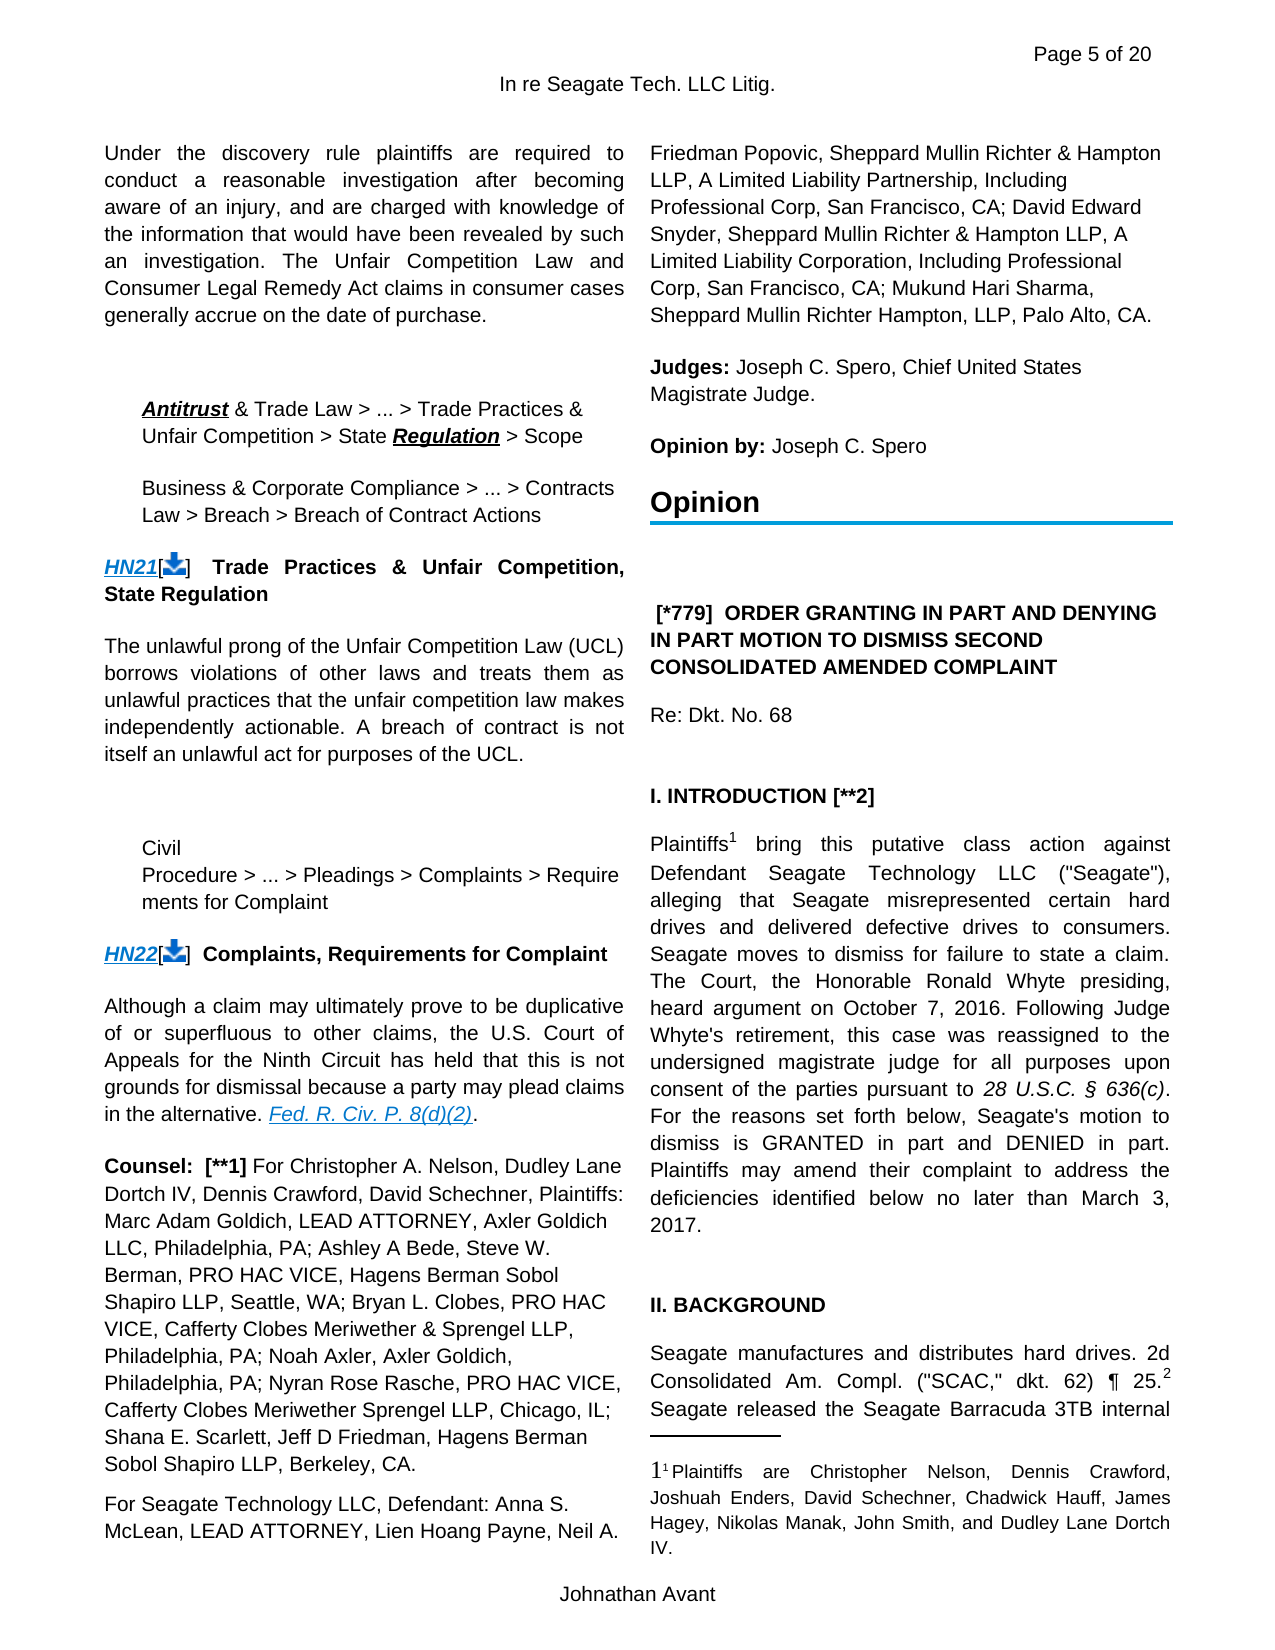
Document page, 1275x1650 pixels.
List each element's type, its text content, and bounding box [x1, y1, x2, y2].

text I. INTRODUCTION [**2] [650, 752, 1171, 808]
text The unlawful prong of the Unfair Competition Law (UCL) borrows violations of other laws and treats them as unlawful practices that the unfair competition law makes independently actionable. A breach of contract is not itself an unlawful act for purposes of the UCL. [104, 631, 625, 766]
text [*779] ORDER GRANTING IN PART AND DENYING IN PART MOTION TO DISMISS SECOND CONSOLIDATED AMENDED COMPLAINT [650, 569, 1171, 679]
text Business & Corporate Compliance > ... > Contracts Law > Breach > Breach of Contract Actions [142, 472, 625, 527]
text Civil Procedure > ... > Pleadings > Complaints > Requirements for Complaint [142, 832, 625, 914]
text Although a claim may ultimately prove to be duplicative of or superfluous to other claims, the U.S. Court of Appeals for the Ninth Circuit has held that this is not grounds for dismissal because a party may plead claims in the alternative. Fed. R. Civ. P. 8(d)(2). [104, 991, 625, 1126]
text HN21[] Trade Practices & Unfair Competition, State Regulation [104, 552, 625, 606]
text Counsel: [**1] For Christopher A. Nelson, Dudley Lane Dortch IV, Dennis Crawford, David Schechner, Plaintiffs: Marc Adam Goldich, LEAD ATTORNEY, Axler Goldich LLC, Philadelphia, PA; Ashley A Bede, Steve W. Berman, PRO HAC VICE, Hagens Berman Sobol Shapiro LLP, Seattle, WA; Bryan L. Clobes, PRO HAC VICE, Cafferty Clobes Meriwether & Sprengel LLP, Philadelphia, PA; Noah Axler, Axler Goldich, Philadelphia, PA; Nyran Rose Rasche, PRO HAC VICE, Cafferty Clobes Meriwether Sprengel LLP, Chicago, IL; Shana E. Scarlett, Jeff D Friedman, Hagens Berman Sobol Shapiro LLP, Berkeley, CA. [104, 1151, 625, 1476]
text Judges: Joseph C. Spero, Chief United States Magistrate Judge. [650, 352, 1171, 406]
text For Seagate Technology LLC, Defendant: Anna S. McLean, LEAD ATTORNEY, Lien Hoang Payne, Neil A. Friedman Popovic, Sheppard Mullin Richter & Hampton LLP, A Limited Liability Partnership, Including Professional Corp, San Francisco, CA; David Edward Snyder, Sheppard Mullin Richter & Hampton LLP, A Limited Liability Corporation, Including Professional Corp, San Francisco, CA; Mukund Hari Sharma, Sheppard Mullin Richter Hampton, LLP, Palo Alto, CA. [104, 1489, 625, 1543]
text Opinion [650, 483, 1171, 519]
picture [163, 939, 186, 962]
text Under the discovery rule plaintiffs are required to conduct a reasonable investigation after becoming aware of an injury, and are charged with knowledge of the information that would have been revealed by such an investigation. The Unfair Competition Law and Consumer Legal Remedy Act claims in consumer cases generally accrue on the date of purchase. [104, 137, 625, 327]
picture [163, 552, 186, 575]
text Antitrust & Trade Law > ... > Trade Practices & Unfair Competition > State Regulation > Scope [142, 393, 625, 447]
text II. BACKGROUND [650, 1261, 1171, 1317]
text HN22[] Complaints, Requirements for Complaint [104, 939, 625, 966]
text Plaintiffs1 bring this putative class action against Defendant Seagate Technology LLC ("Seagate"), alleging that Seagate misrepresented certain hard drives and delivered defective drives to consumers. Seagate moves to dismiss for failure to state a claim. The Court, the Honorable Ronald Whyte presiding, heard argument on October 7, 2016. Following Judge Whyte's retirement, this case was reassigned to the undersigned magistrate judge for all purposes upon consent of the parties pursuant to 28 U.S.C. § 636(c). For the reasons set forth below, Seagate's motion to dismiss is GRANTED in part and DENIED in part. Plaintiffs may amend their complaint to address the deficiencies identified below no later than March 3, 2017. [650, 828, 1171, 1236]
text Re: Dkt. No. 68 [650, 700, 1171, 727]
text For Seagate Technology LLC, Defendant: Anna S. McLean, LEAD ATTORNEY, Lien Hoang Payne, Neil A. Friedman Popovic, Sheppard Mullin Richter & Hampton LLP, A Limited Liability Partnership, Including Professional Corp, San Francisco, CA; David Edward Snyder, Sheppard Mullin Richter & Hampton LLP, A Limited Liability Corporation, Including Professional Corp, San Francisco, CA; Mukund Hari Sharma, Sheppard Mullin Richter Hampton, LLP, Palo Alto, CA. [650, 137, 1171, 327]
text Opinion by: Joseph C. Spero [650, 431, 1171, 458]
